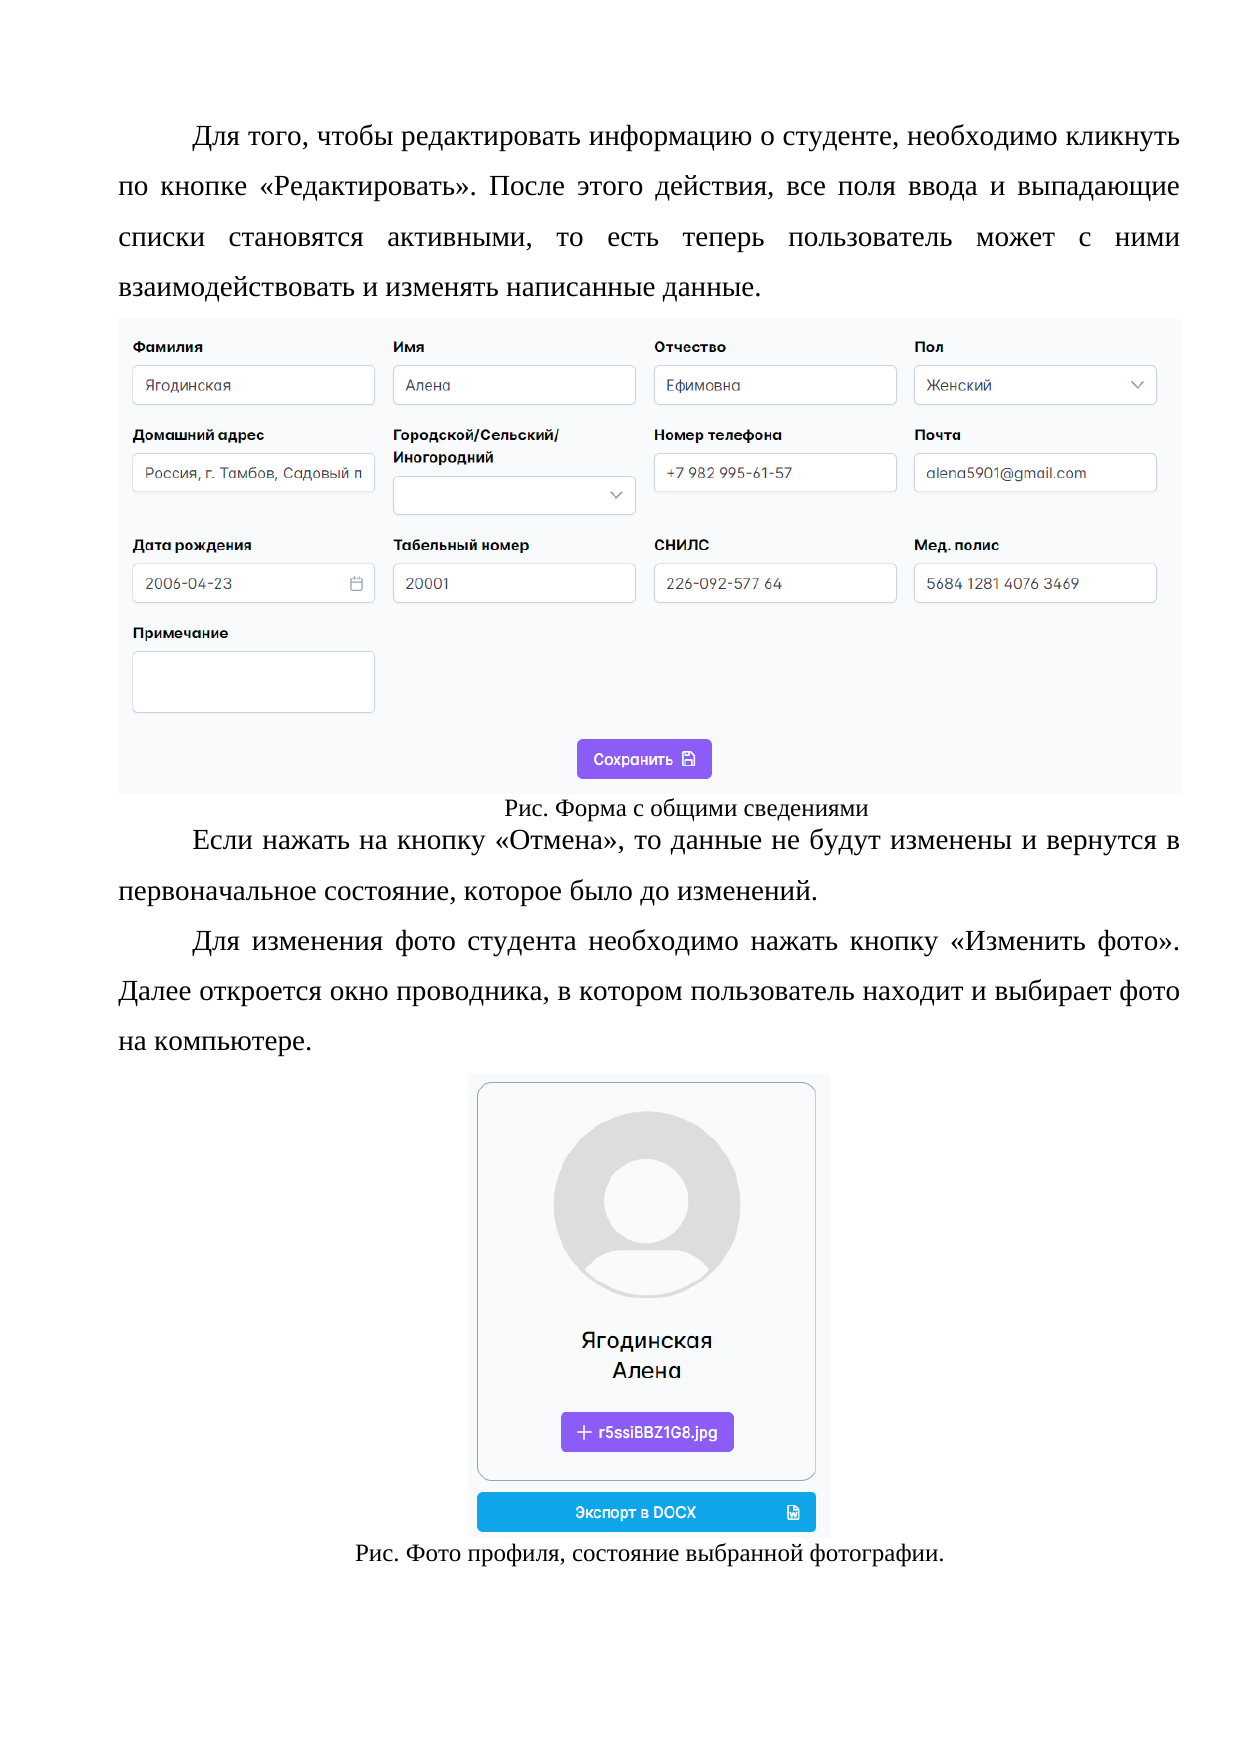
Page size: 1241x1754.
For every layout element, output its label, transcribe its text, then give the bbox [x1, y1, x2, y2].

text Рис. Форма с общими сведениями [118, 794, 1181, 822]
text Если нажать на кнопку «Отмена», то данные не будут изменены и вернутся в первоначальное состояние, которое было до изменений. [118, 822, 1181, 906]
picture [468, 1073, 831, 1538]
picture [118, 319, 1182, 794]
text Для того, чтобы редактировать информацию о студенте, необходимо кликнуть по кнопке «Редактировать». После этого действия, все поля ввода и выпадающие списки становятся активными, то есть теперь пользователь может с ними взаимодействовать и изменять написанные данные. [118, 118, 1181, 303]
text Рис. Фото профиля, состояние выбранной фотографии. [118, 1538, 1181, 1567]
text Для изменения фото студента необходимо нажать кнопку «Изменить фото». Далее откроется окно проводника, в котором пользователь находит и выбирает фото на компьютере. [118, 923, 1181, 1057]
